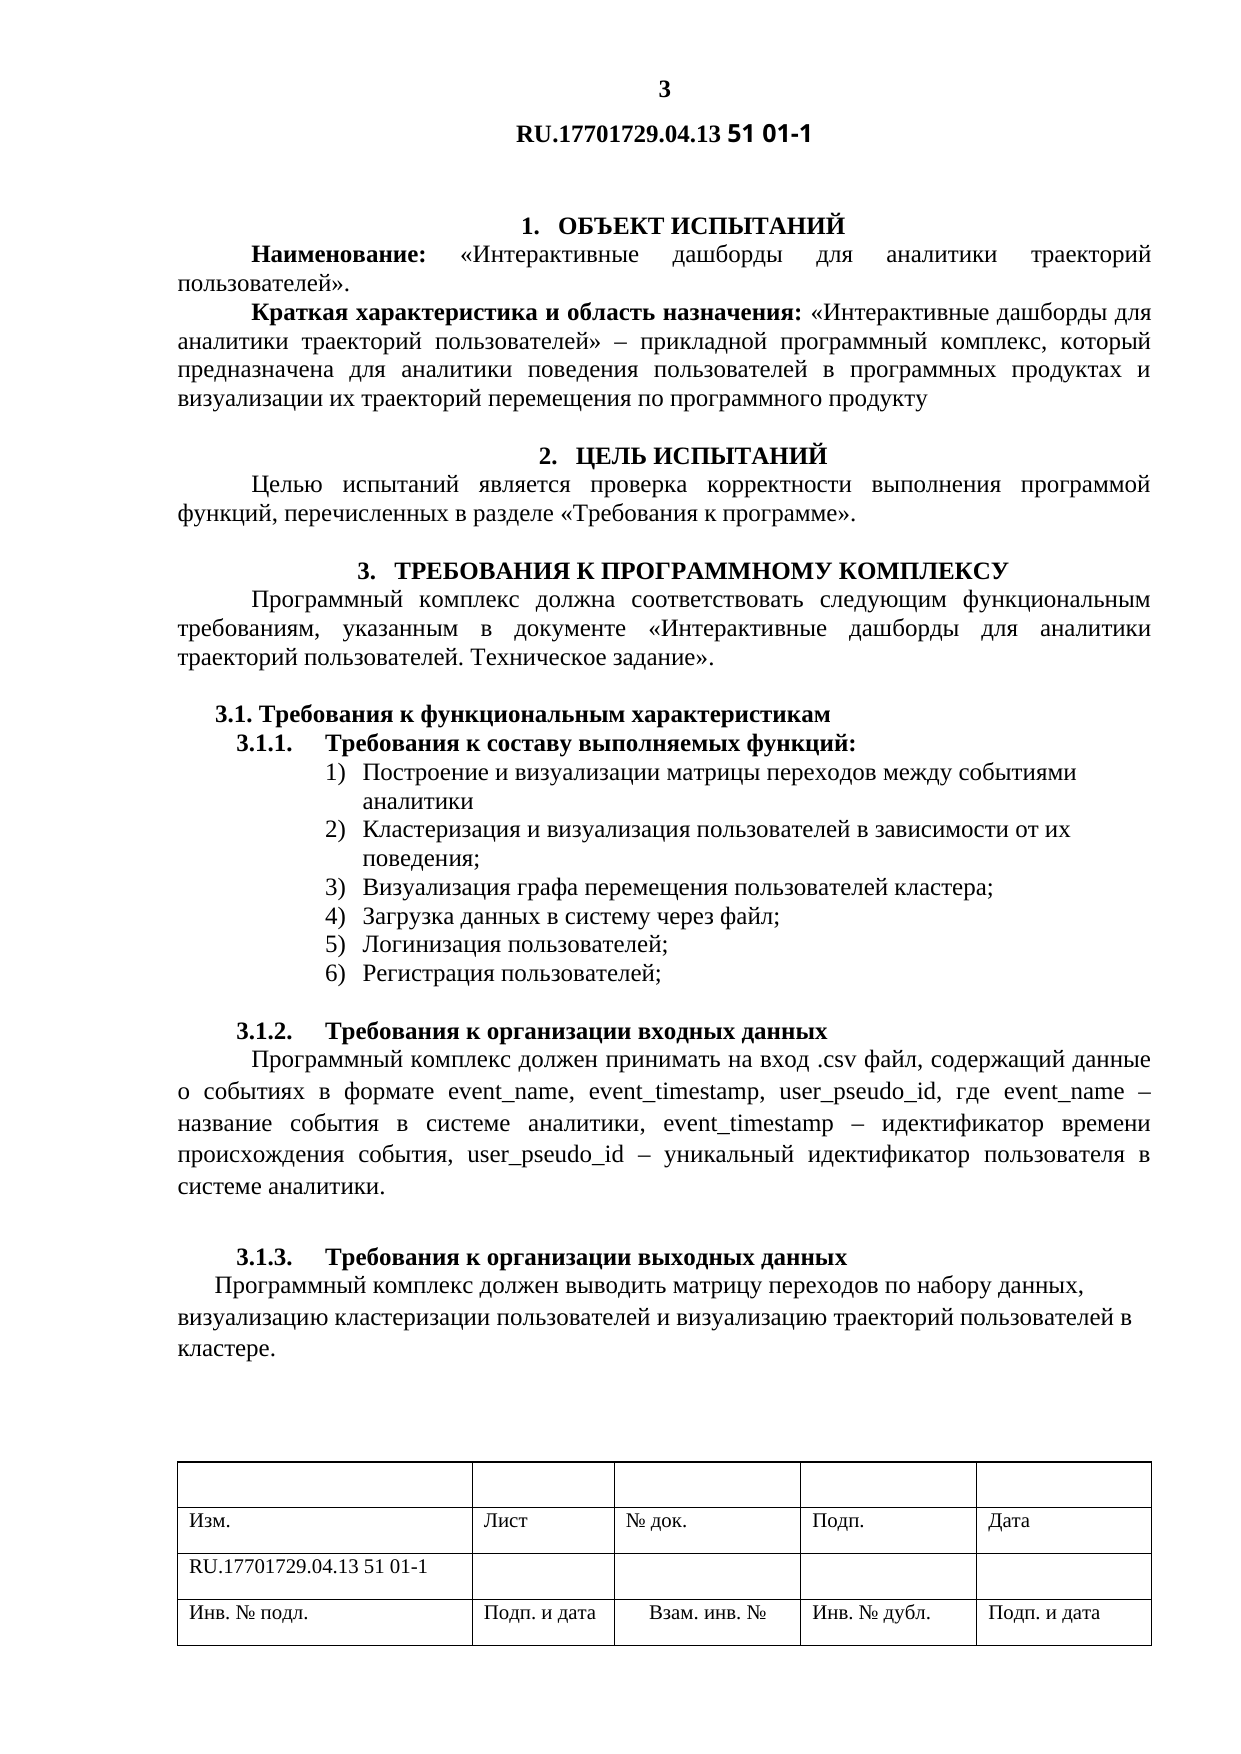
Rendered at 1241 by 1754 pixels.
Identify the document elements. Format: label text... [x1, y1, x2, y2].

text Целью испытаний является проверка корректности выполнения программой функций, перечисленных в разделе «Требования к программе». [177, 469, 1152, 527]
text Наименование: «Интерактивные дашборды для аналитики траекторий пользователей». [177, 239, 1152, 297]
text Программный комплекс должен принимать на вход .csv файл, содержащий данные о событиях в формате event_name, event_timestamp, user_pseudo_id, где event_name – название события в системе аналитики, event_timestamp – идектификатор времени происхождения события, user_pseudo_id – уникальный идектификатор пользователя в системе аналитики. [177, 1044, 1152, 1199]
list Загрузка данных в систему через файл; [325, 901, 1152, 929]
list Визуализация графа перемещения пользователей кластера; [325, 872, 1152, 901]
subtitle ТРЕБОВАНИЯ К ПРОГРАММНОМУ КОМПЛЕКСУ [214, 556, 1152, 584]
subtitle Требования к функциональным характеристикам [215, 699, 1152, 728]
text Краткая характеристика и область назначения: «Интерактивные дашборды для аналитики траекторий пользователей» – прикладной программный комплекс, который предназначена для аналитики поведения пользователей в программных продуктах и визуализации их траекторий перемещения по программного продукту [177, 297, 1152, 412]
list Логинизация пользователей; [325, 929, 1152, 958]
list Кластеризация и визуализация пользователей в зависимости от их поведения; [325, 814, 1152, 872]
text Программный комплекс должна соответствовать следующим функциональным требованиям, указанным в документе «Интерактивные дашборды для аналитики траекторий пользователей. Техническое задание». [177, 584, 1152, 671]
subtitle ЦЕЛЬ ИСПЫТАНИЙ [214, 441, 1152, 469]
list Построение и визуализации матрицы переходов между событиями аналитики [325, 757, 1152, 814]
subtitle Требования к организации входных данных [236, 1016, 1152, 1044]
subtitle Требования к организации выходных данных [236, 1242, 1152, 1270]
text Программный комплекс должен выводить матрицу переходов по набору данных, визуализацию кластеризации пользователей и визуализацию траекторий пользователей в кластере. [177, 1270, 1152, 1362]
subtitle ОБЪЕКТ ИСПЫТАНИЙ [214, 211, 1152, 239]
subtitle Требования к составу выполняемых функций: [236, 728, 1152, 757]
list Регистрация пользователей; [325, 958, 1152, 987]
